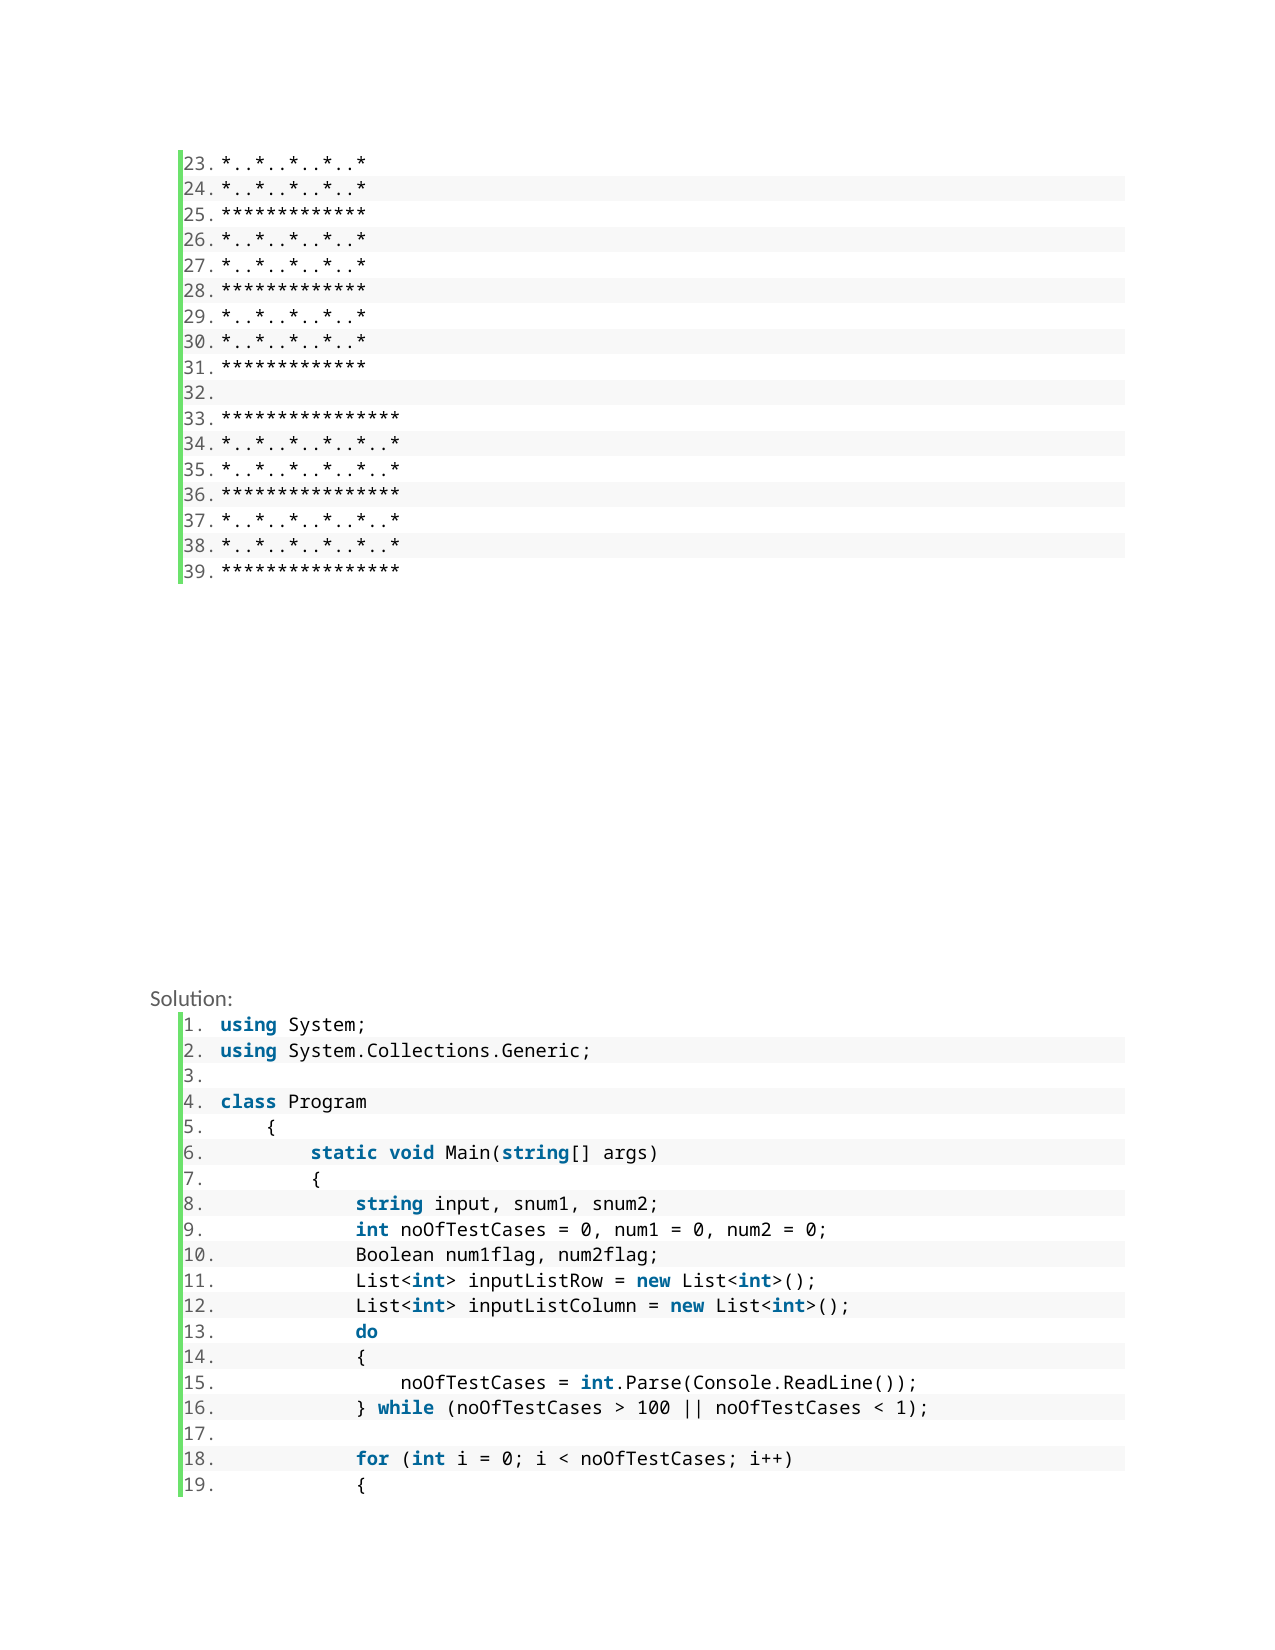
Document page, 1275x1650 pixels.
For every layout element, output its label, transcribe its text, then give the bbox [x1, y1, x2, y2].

list do [183, 1318, 1125, 1343]
list *..*..*..*..* [183, 329, 1125, 354]
list ************* [183, 278, 1125, 303]
list } while (noOfTestCases > 100 || noOfTestCases < 1); [183, 1394, 1125, 1420]
list ************* [183, 201, 1125, 227]
list { [183, 1471, 1125, 1497]
list int noOfTestCases = 0, num1 = 0, num2 = 0; [183, 1216, 1125, 1241]
list static void Main(string[] args) [183, 1139, 1125, 1165]
list using System; [183, 1012, 1125, 1037]
list *..*..*..*..* [183, 252, 1125, 278]
list class Program [183, 1088, 1125, 1114]
list List<int> inputListRow = new List<int>(); [183, 1267, 1125, 1292]
list *..*..*..*..* [183, 150, 1125, 176]
list *..*..*..*..*..* [183, 456, 1125, 482]
list **************** [183, 405, 1125, 431]
list { [183, 1165, 1125, 1190]
list **************** [183, 482, 1125, 507]
list **************** [183, 558, 1125, 584]
list List<int> inputListColumn = new List<int>(); [183, 1292, 1125, 1318]
list noOfTestCases = int.Parse(Console.ReadLine()); [183, 1369, 1125, 1394]
list Boolean num1flag, num2flag; [183, 1241, 1125, 1267]
list ************* [183, 354, 1125, 380]
list *..*..*..*..* [183, 176, 1125, 201]
list string input, snum1, snum2; [183, 1190, 1125, 1216]
text Solution: [150, 984, 1125, 1012]
list *..*..*..*..*..* [183, 431, 1125, 456]
list *..*..*..*..*..* [183, 507, 1125, 533]
list for (int i = 0; i < noOfTestCases; i++) [183, 1446, 1125, 1471]
list *..*..*..*..* [183, 227, 1125, 252]
list { [183, 1343, 1125, 1369]
list *..*..*..*..*..* [183, 533, 1125, 558]
list { [183, 1114, 1125, 1139]
list *..*..*..*..* [183, 303, 1125, 329]
list using System.Collections.Generic; [183, 1037, 1125, 1063]
